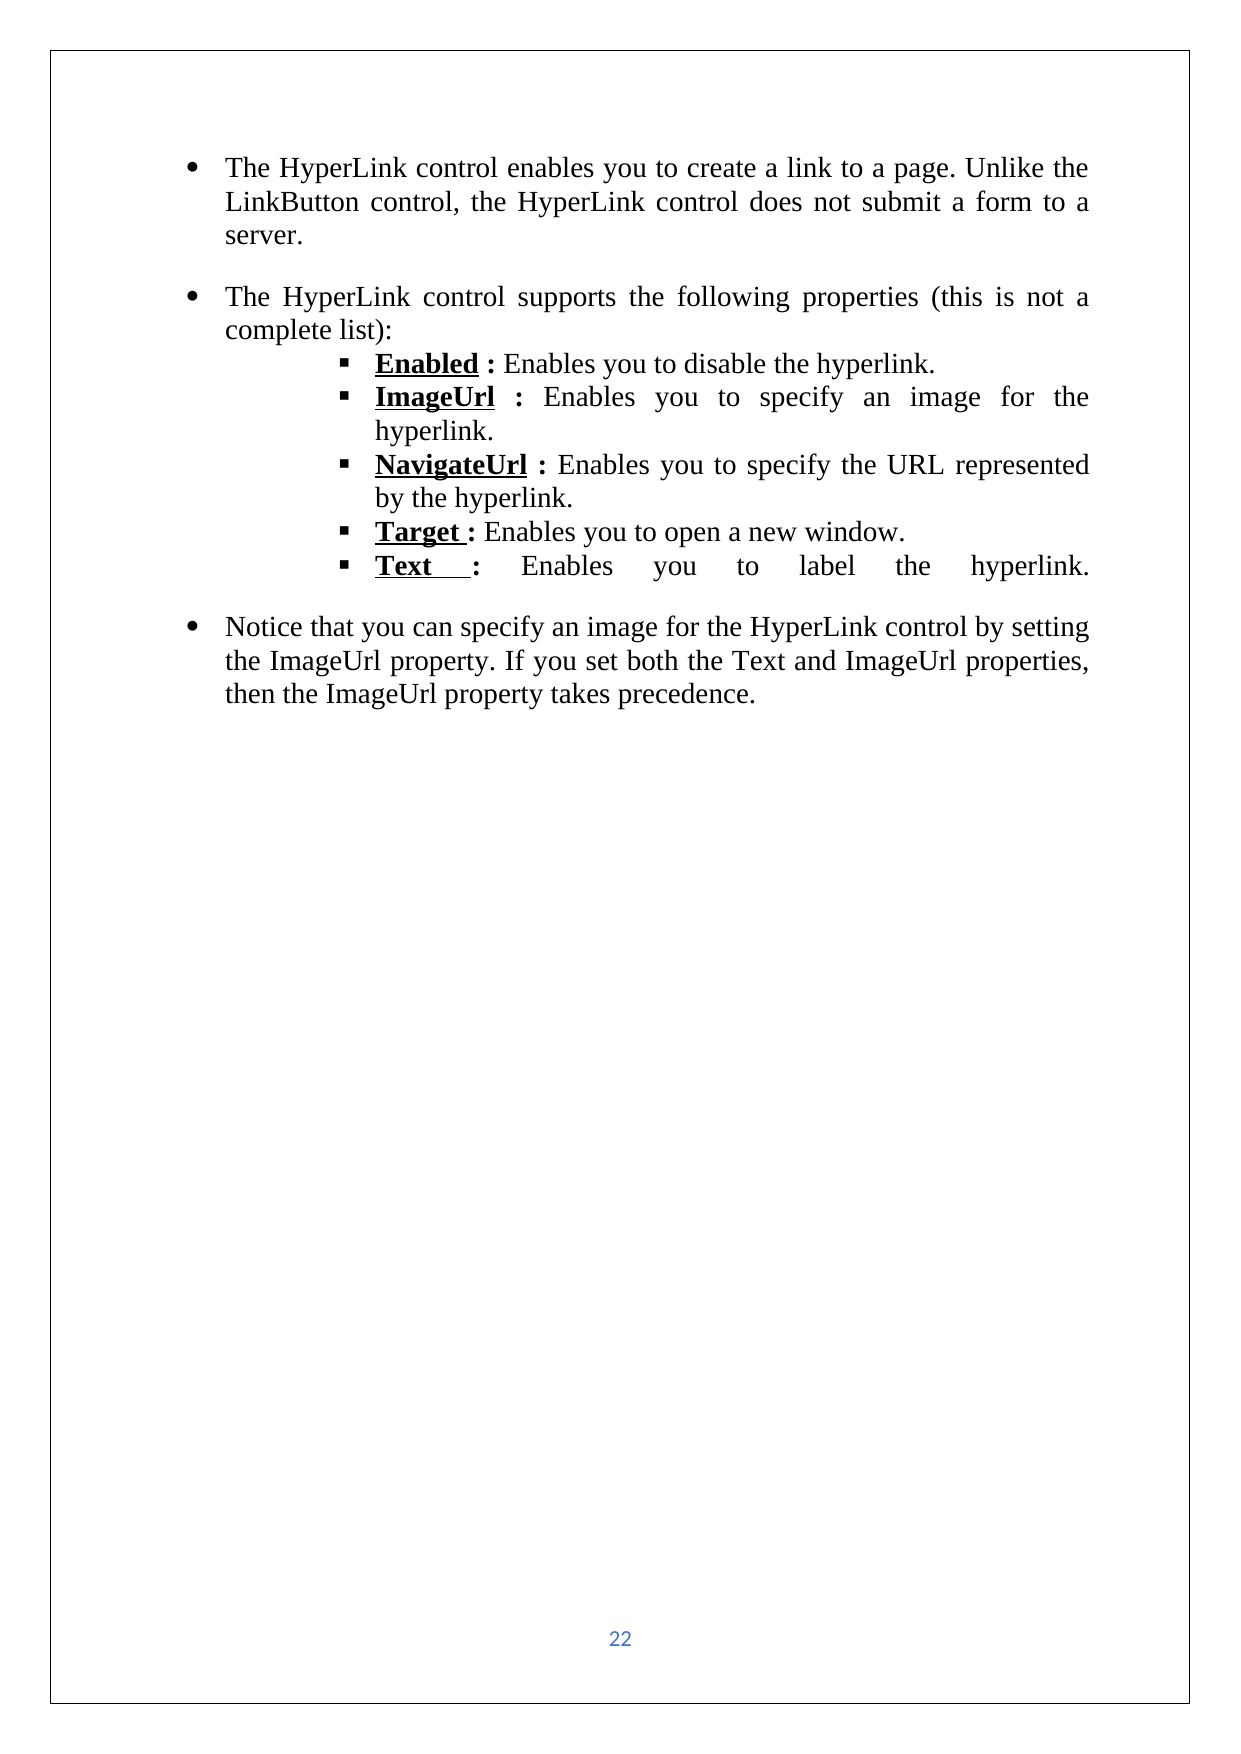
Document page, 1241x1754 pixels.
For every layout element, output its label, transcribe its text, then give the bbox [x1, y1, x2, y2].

list Text : Enables you to label the hyperlink. [337, 548, 1090, 609]
list The HyperLink control supports the following properties (this is not a complete list): [187, 279, 1090, 346]
list NavigateUrl : Enables you to specify the URL represented by the hyperlink. [337, 447, 1090, 514]
list ImageUrl : Enables you to specify an image for the hyperlink. [337, 379, 1090, 447]
list Notice that you can specify an image for the HyperLink control by setting the ImageUrl property. If you set both the Text and ImageUrl properties, then the ImageUrl property takes precedence. [187, 609, 1090, 710]
list Target : Enables you to open a new window. [337, 514, 1090, 548]
list Enabled : Enables you to disable the hyperlink. [337, 346, 1090, 379]
list The HyperLink control enables you to create a link to a page. Unlike the LinkButton control, the HyperLink control does not submit a form to a server. [187, 150, 1090, 279]
